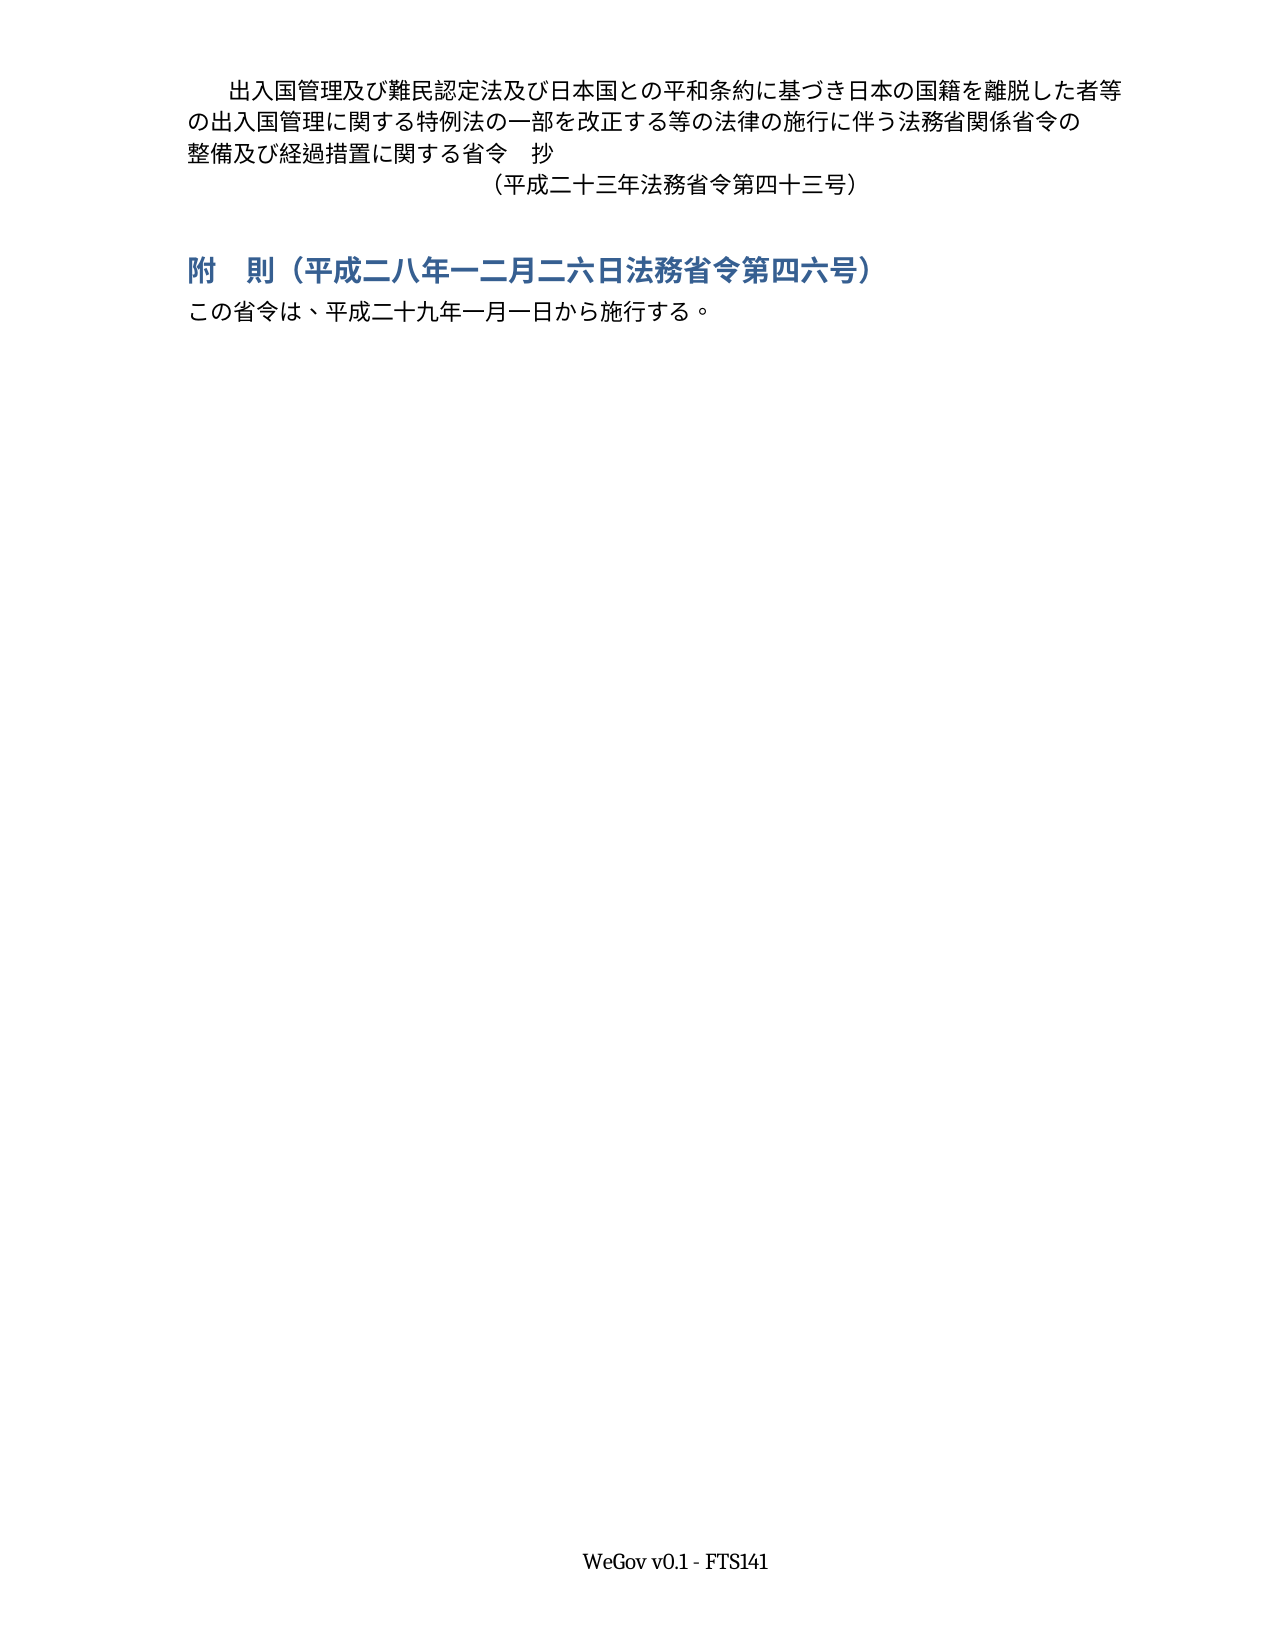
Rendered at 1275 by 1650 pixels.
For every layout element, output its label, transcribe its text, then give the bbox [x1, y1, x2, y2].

text この省令は、平成二十九年一月一日から施行する。 [187, 296, 1087, 327]
subtitle 附 則（平成二八年一二月二六日法務省令第四六号） [187, 250, 1087, 290]
